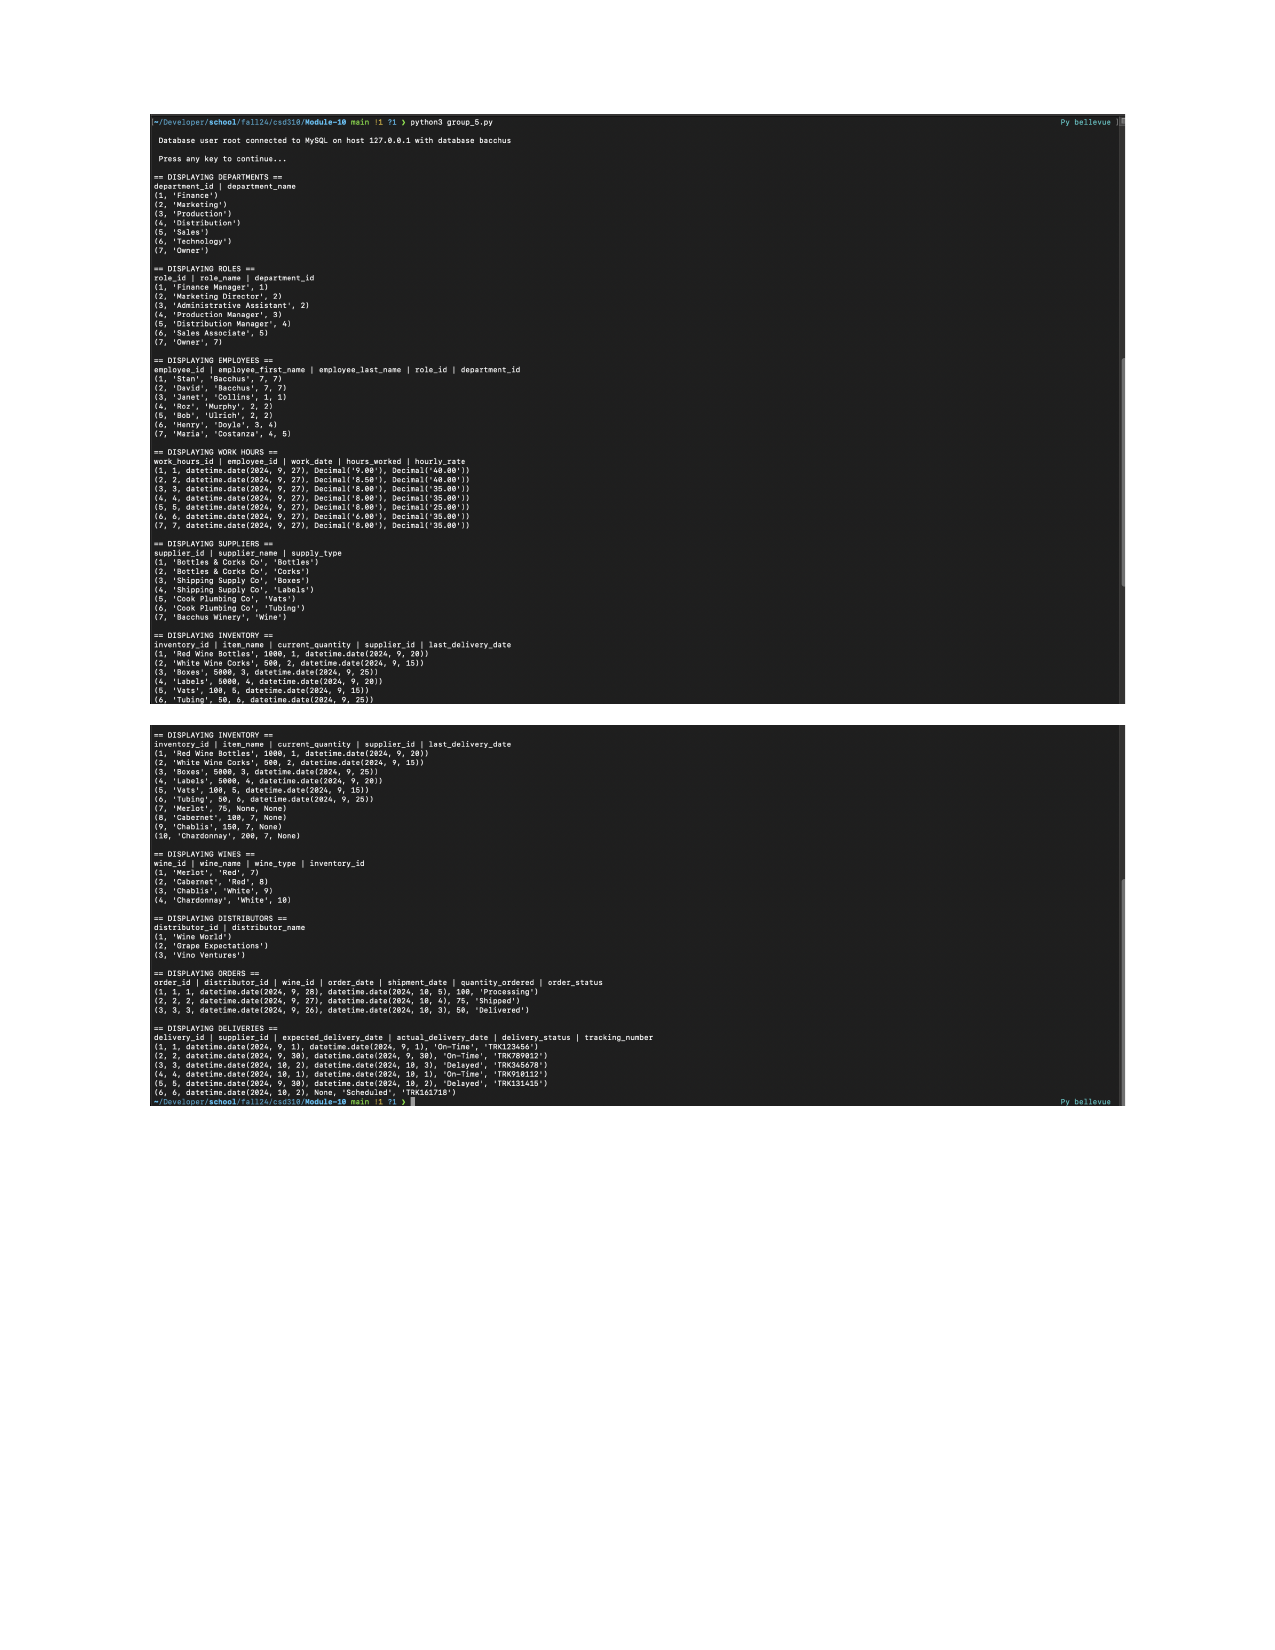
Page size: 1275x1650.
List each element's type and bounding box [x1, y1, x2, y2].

picture [150, 725, 1125, 1106]
picture [150, 114, 1125, 704]
